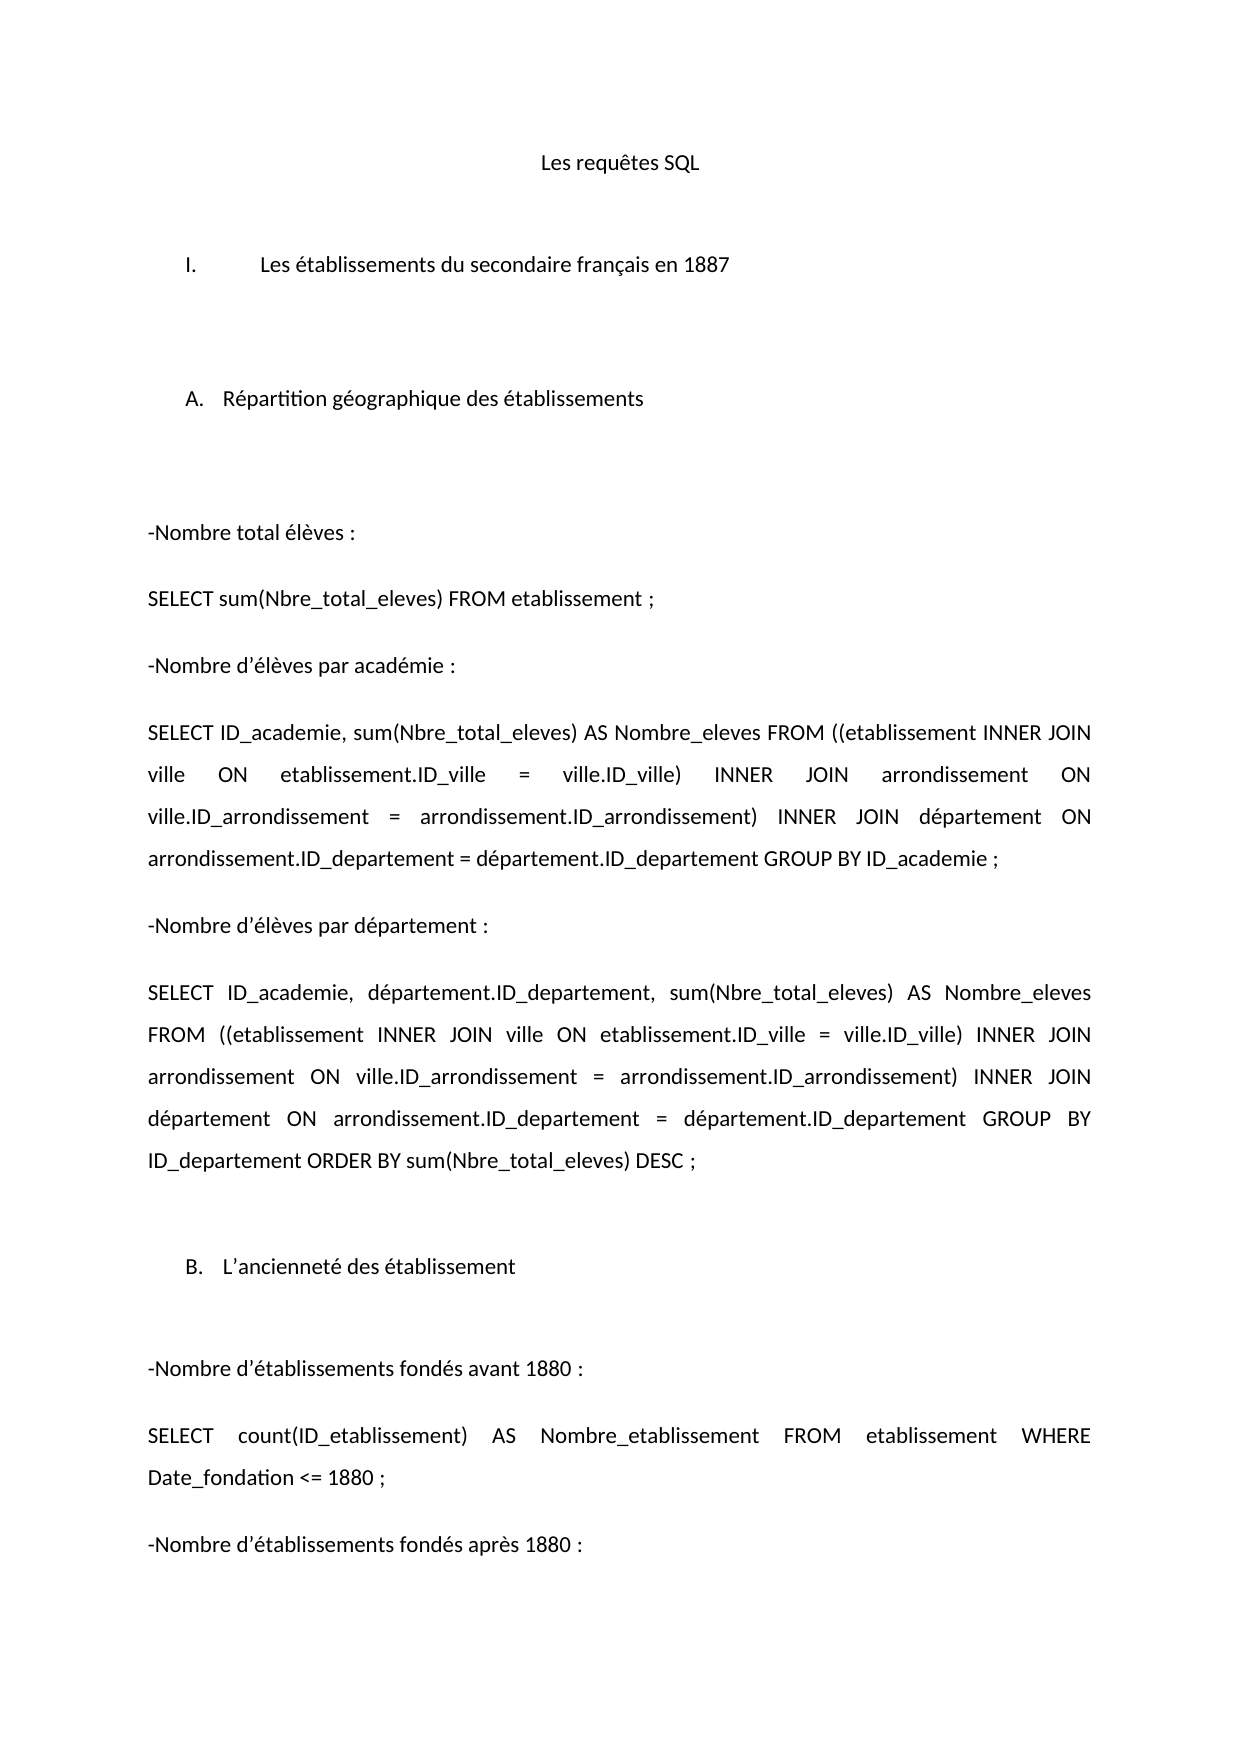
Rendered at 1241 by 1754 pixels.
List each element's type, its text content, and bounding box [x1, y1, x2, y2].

text SELECT ID_academie, département.ID_departement, sum(Nbre_total_eleves) AS Nombre_eleves FROM ((etablissement INNER JOIN ville ON etablissement.ID_ville = ville.ID_ville) INNER JOIN arrondissement ON ville.ID_arrondissement = arrondissement.ID_arrondissement) INNER JOIN département ON arrondissement.ID_departement = département.ID_departement GROUP BY ID_departement ORDER BY sum(Nbre_total_eleves) DESC ; [148, 978, 1093, 1174]
list L’ancienneté des établissement [185, 1252, 1093, 1280]
text SELECT ID_academie, sum(Nbre_total_eleves) AS Nombre_eleves FROM ((etablissement INNER JOIN ville ON etablissement.ID_ville = ville.ID_ville) INNER JOIN arrondissement ON ville.ID_arrondissement = arrondissement.ID_arrondissement) INNER JOIN département ON arrondissement.ID_departement = département.ID_departement GROUP BY ID_academie ; [148, 718, 1093, 872]
text -Nombre total élèves : [148, 518, 1093, 546]
text -Nombre d’élèves par département : [148, 911, 1093, 939]
text SELECT count(ID_etablissement) AS Nombre_etablissement FROM etablissement WHERE Date_fondation <= 1880 ; [148, 1421, 1093, 1491]
text -Nombre d’établissements fondés avant 1880 : [148, 1354, 1093, 1382]
list Répartition géographique des établissements [185, 384, 1093, 412]
text Les requêtes SQL [148, 148, 1093, 176]
text -Nombre d’établissements fondés après 1880 : [148, 1530, 1093, 1558]
text -Nombre d’élèves par académie : [148, 652, 1093, 679]
list Les établissements du secondaire français en 1887 [185, 250, 1093, 278]
text SELECT sum(Nbre_total_eleves) FROM etablissement ; [148, 584, 1093, 613]
